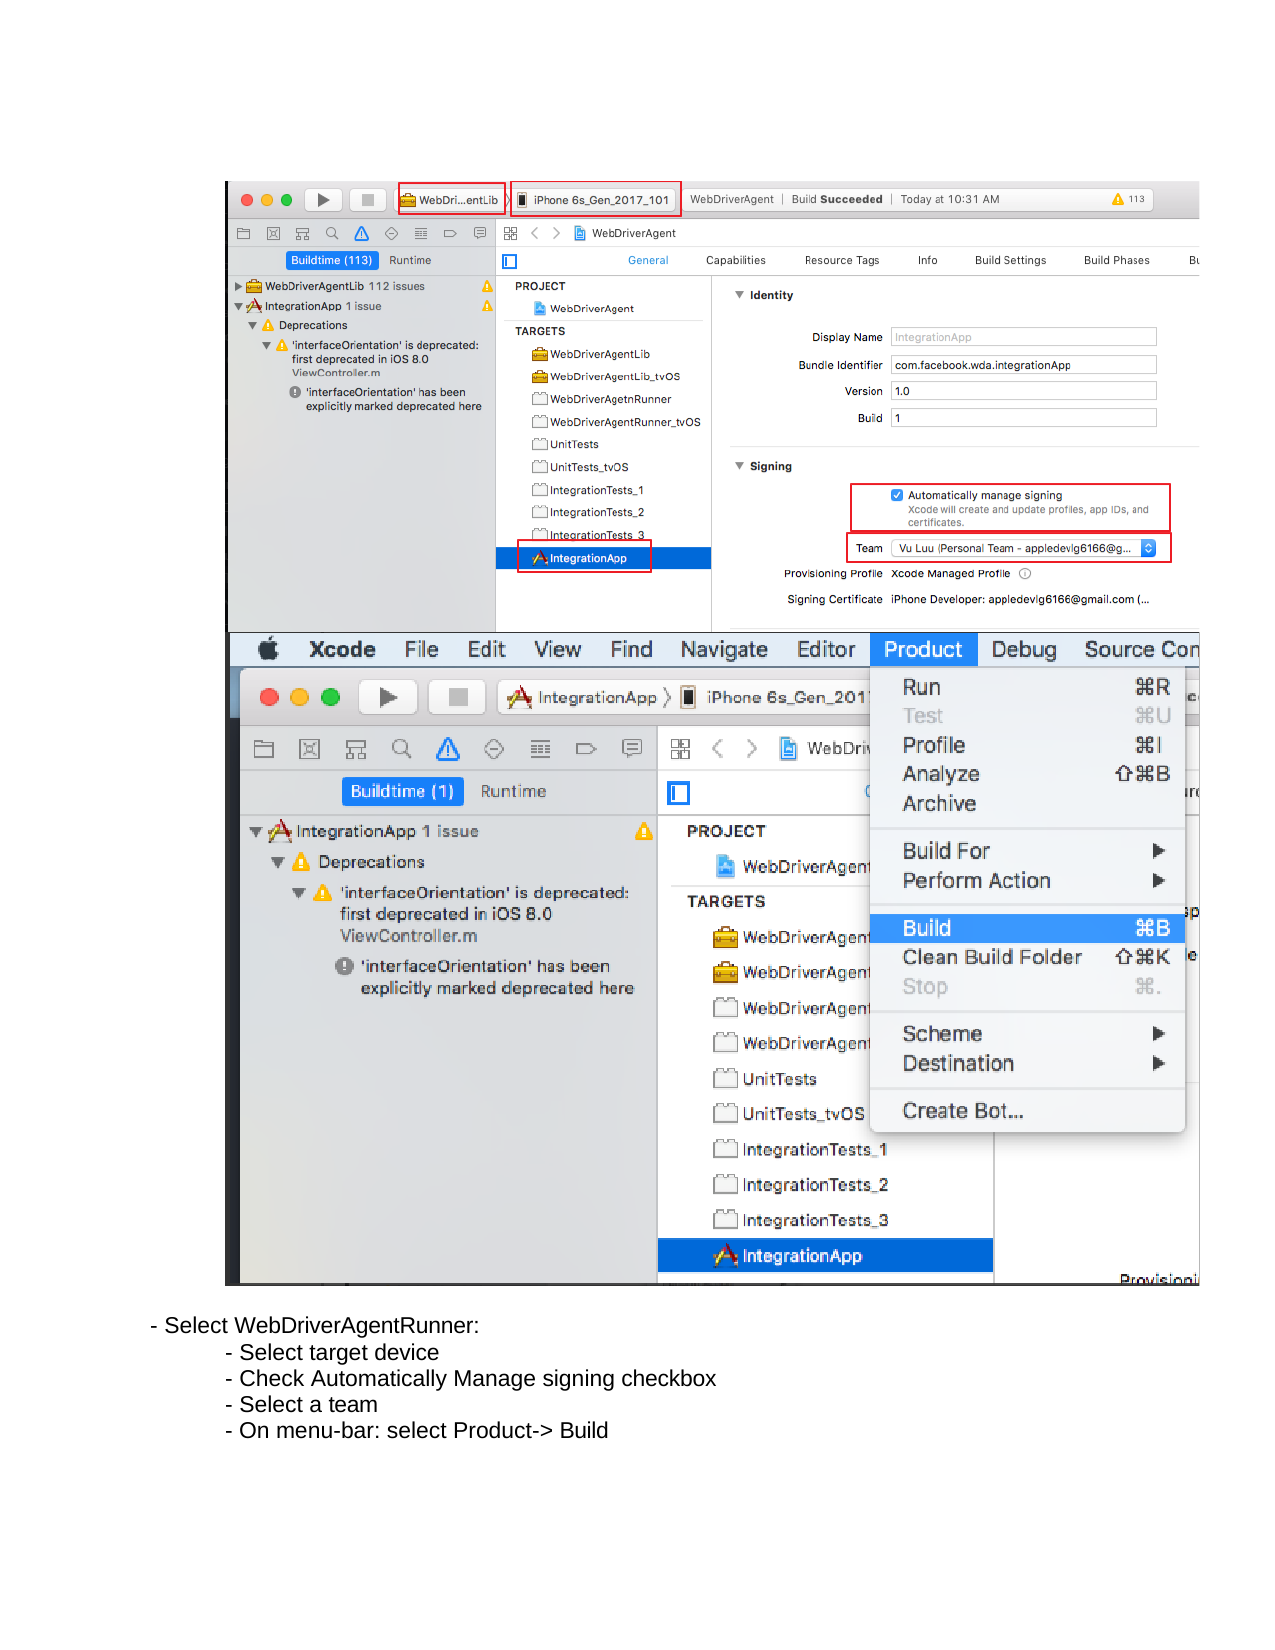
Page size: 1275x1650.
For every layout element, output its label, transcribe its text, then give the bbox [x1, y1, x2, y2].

list Select a team [225, 1392, 1210, 1418]
list Check Automatically Manage signing checkbox [225, 1365, 1210, 1392]
list On menu-bar: select Product-> Build [225, 1418, 1210, 1444]
list Select WebDriverAgentRunner: [150, 1313, 1210, 1339]
picture [225, 181, 1200, 1286]
list Select target device [225, 1339, 1210, 1365]
